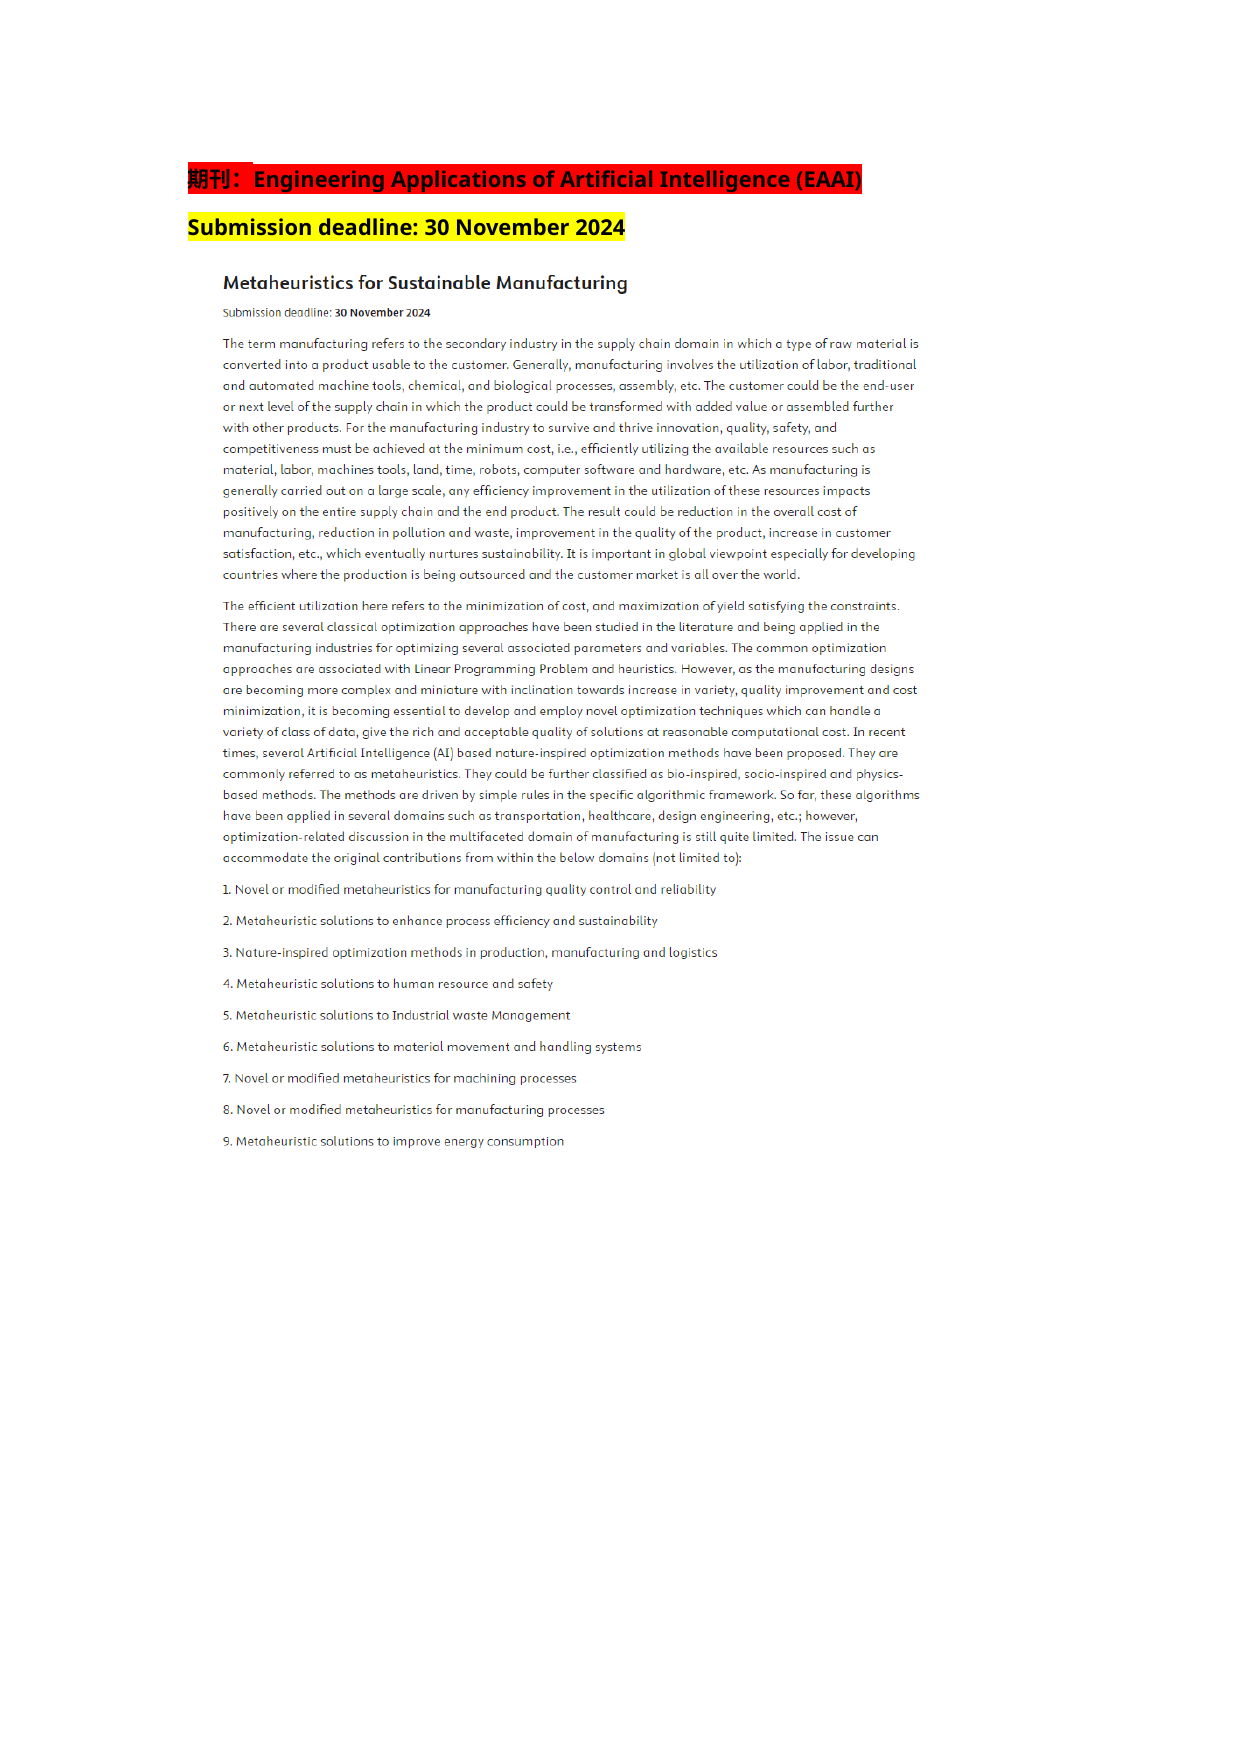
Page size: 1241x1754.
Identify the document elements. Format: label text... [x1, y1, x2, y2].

text 期刊：Engineering Applications of Artificial Intelligence (EAAI) [253, 162, 1053, 194]
picture [187, 275, 1053, 1159]
text Submission deadline: 30 November 2024 [187, 210, 1053, 243]
